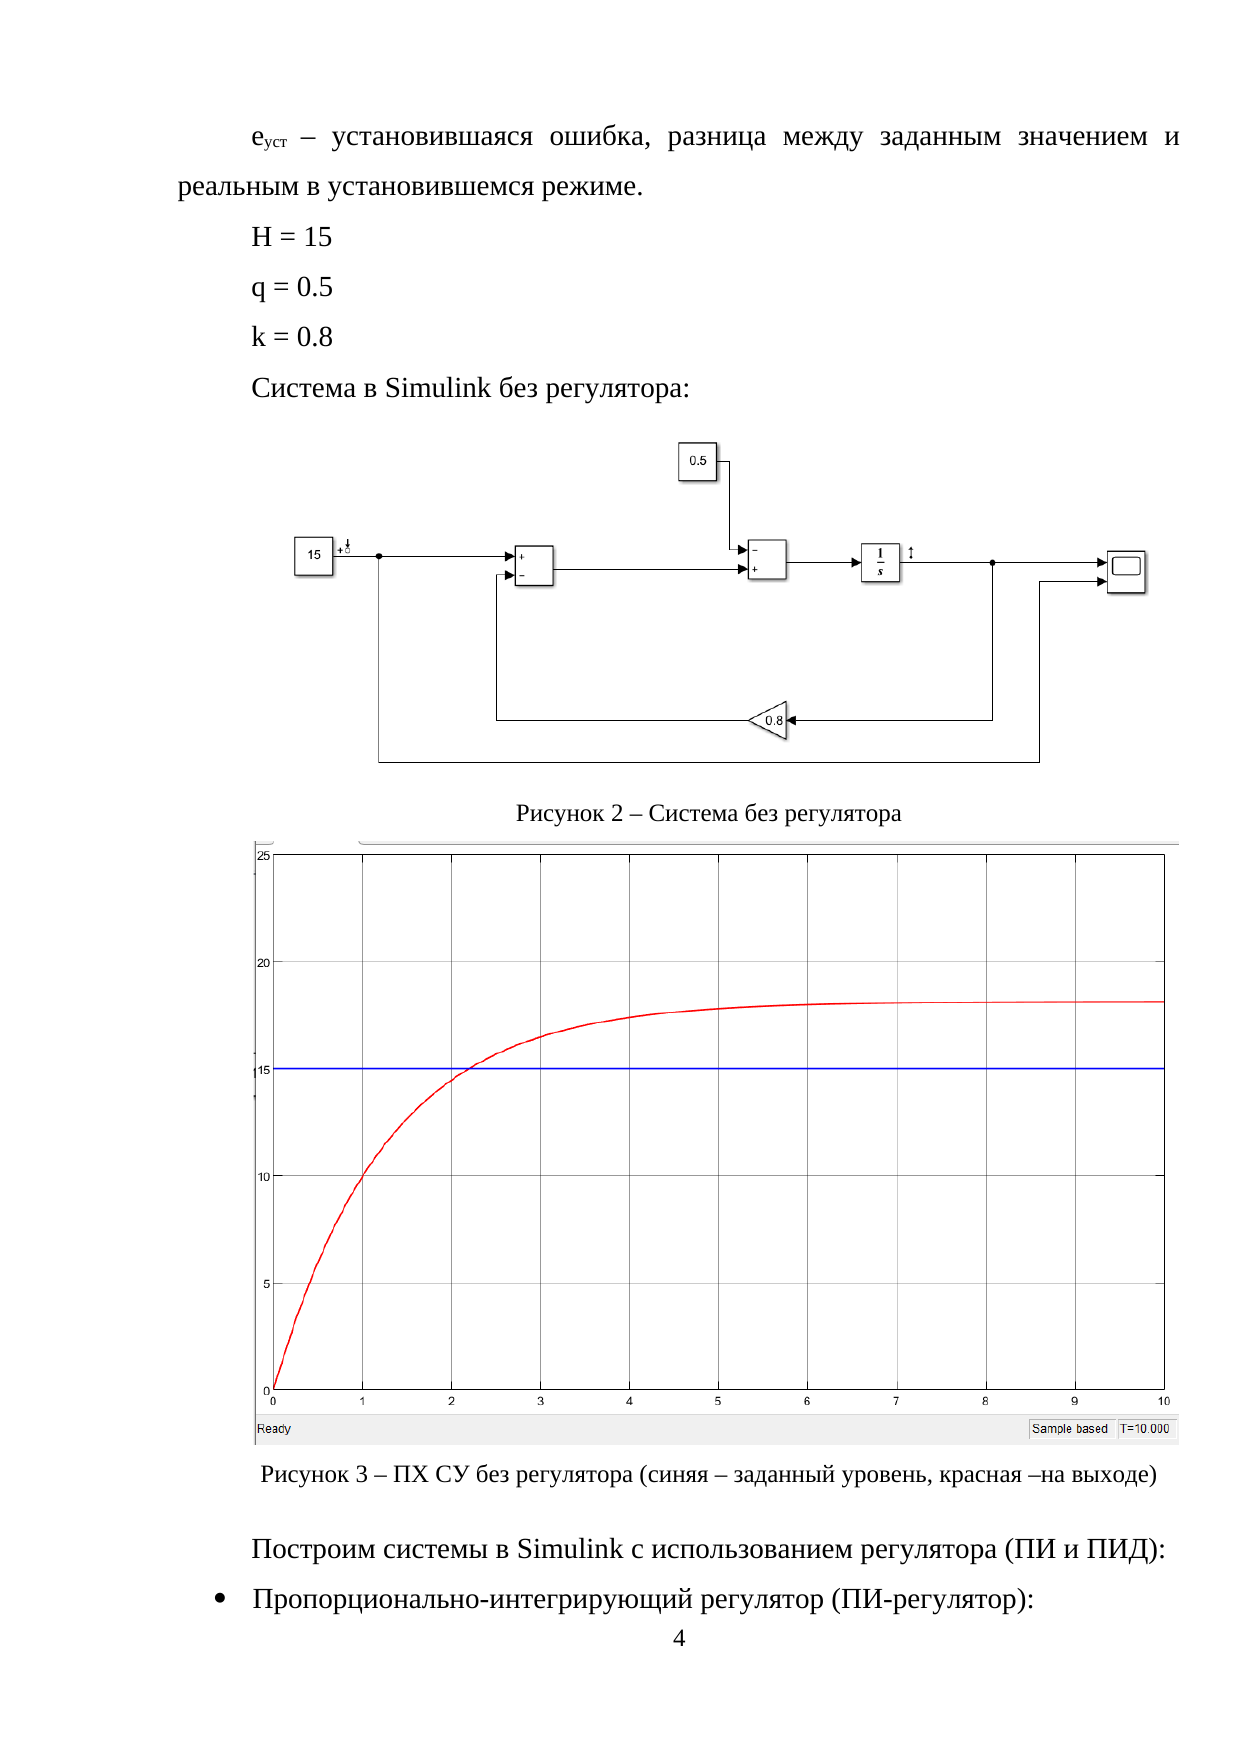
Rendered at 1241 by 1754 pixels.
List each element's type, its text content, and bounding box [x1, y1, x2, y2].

text H = 15 [177, 219, 1181, 252]
picture [253, 841, 1179, 1445]
text Рисунок 3 – ПХ СУ без регулятора (синяя – заданный уровень, красная –на выходе) [177, 1459, 1181, 1488]
text k = 0.8 [177, 319, 1181, 353]
text eуст – установившаяся ошибка, разница между заданным значением и реальным в установившемся режиме. [177, 118, 1181, 202]
picture [254, 420, 1178, 784]
text Система в Simulink без регулятора: [177, 370, 1181, 403]
text q = 0.5 [177, 269, 1181, 303]
list Пропорционально-интегрирующий регулятор (ПИ-регулятор): [215, 1581, 1181, 1615]
text Построим системы в Simulink с использованием регулятора (ПИ и ПИД): [177, 1531, 1181, 1564]
text Рисунок 2 – Система без регулятора [177, 798, 1181, 827]
